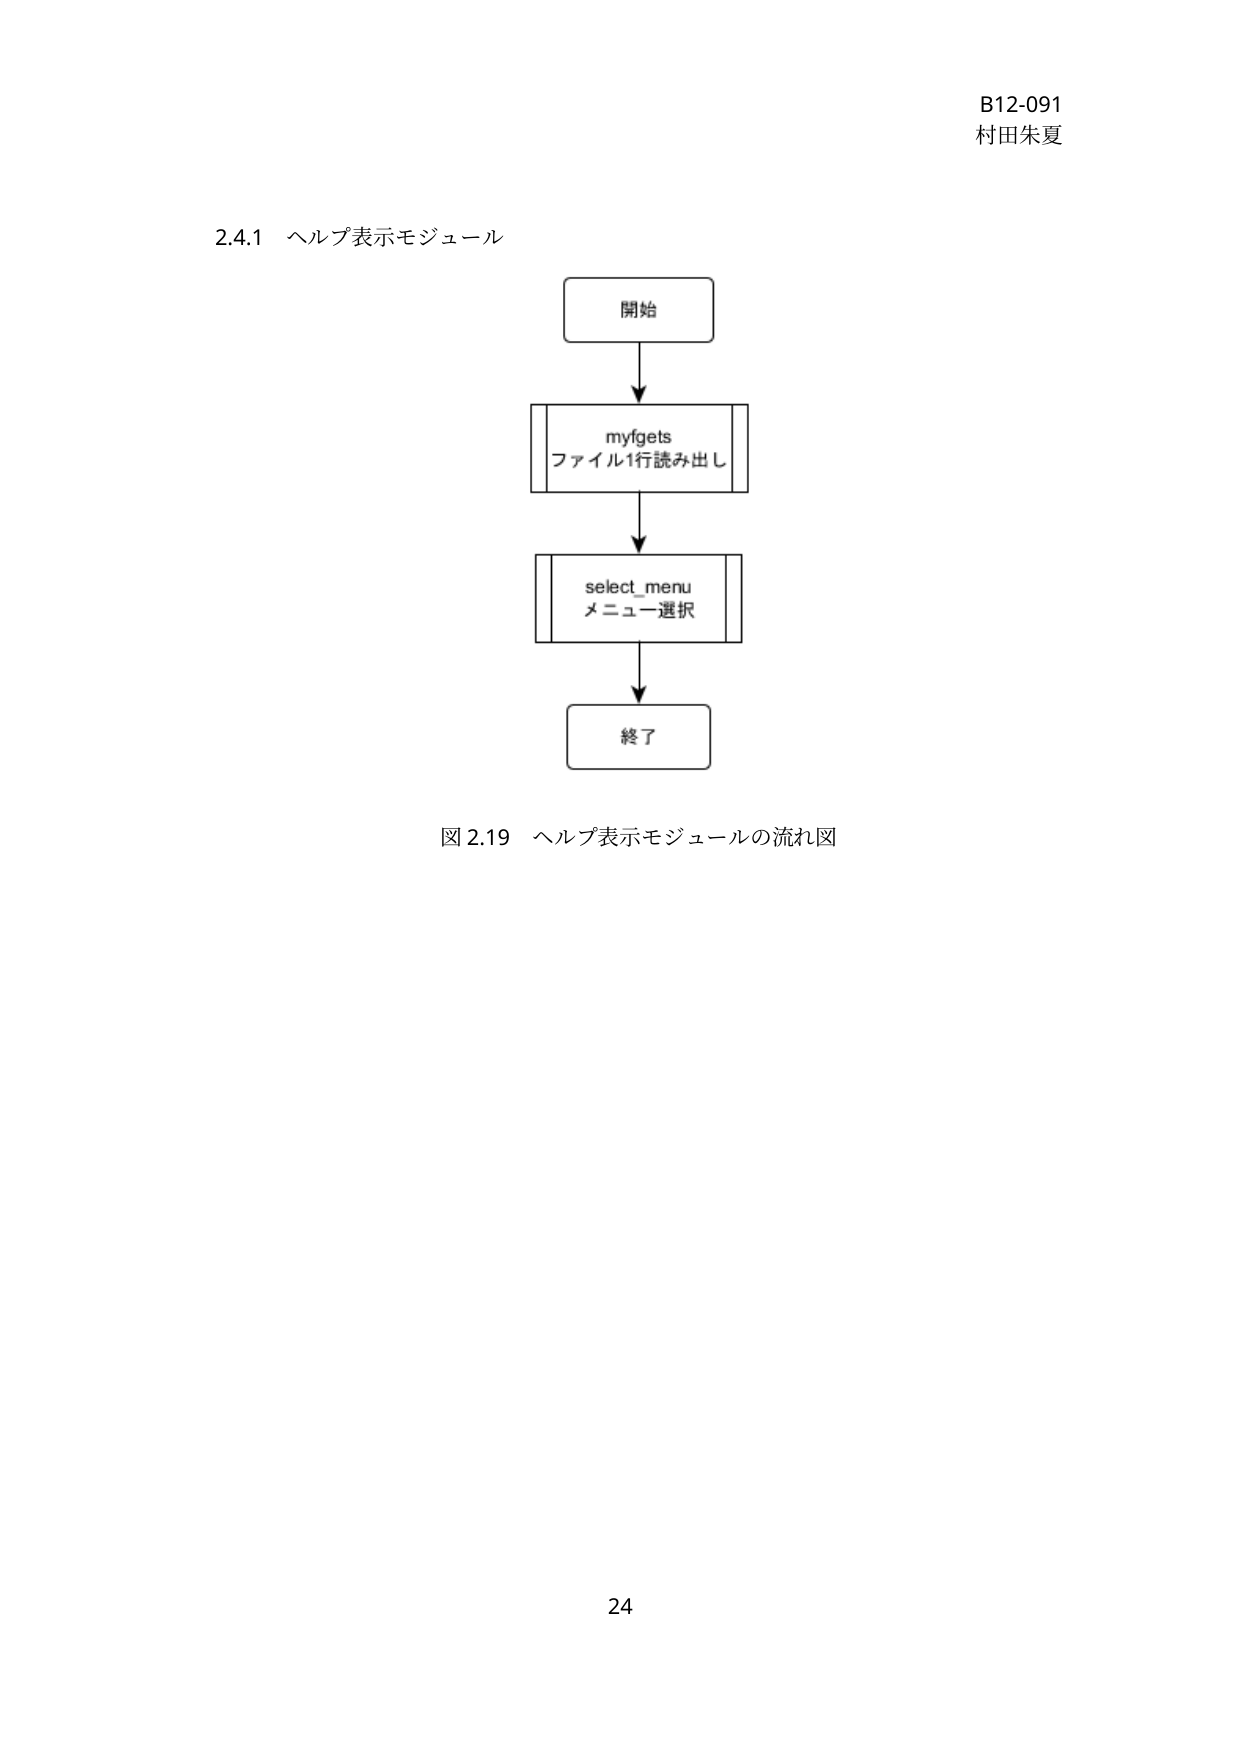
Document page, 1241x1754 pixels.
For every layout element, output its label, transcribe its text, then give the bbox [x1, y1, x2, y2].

picture [507, 254, 771, 792]
text 2.4.1 ヘルプ表示モジュール [215, 217, 1063, 254]
text 図2.19 ヘルプ表示モジュールの流れ図 [215, 817, 1063, 854]
